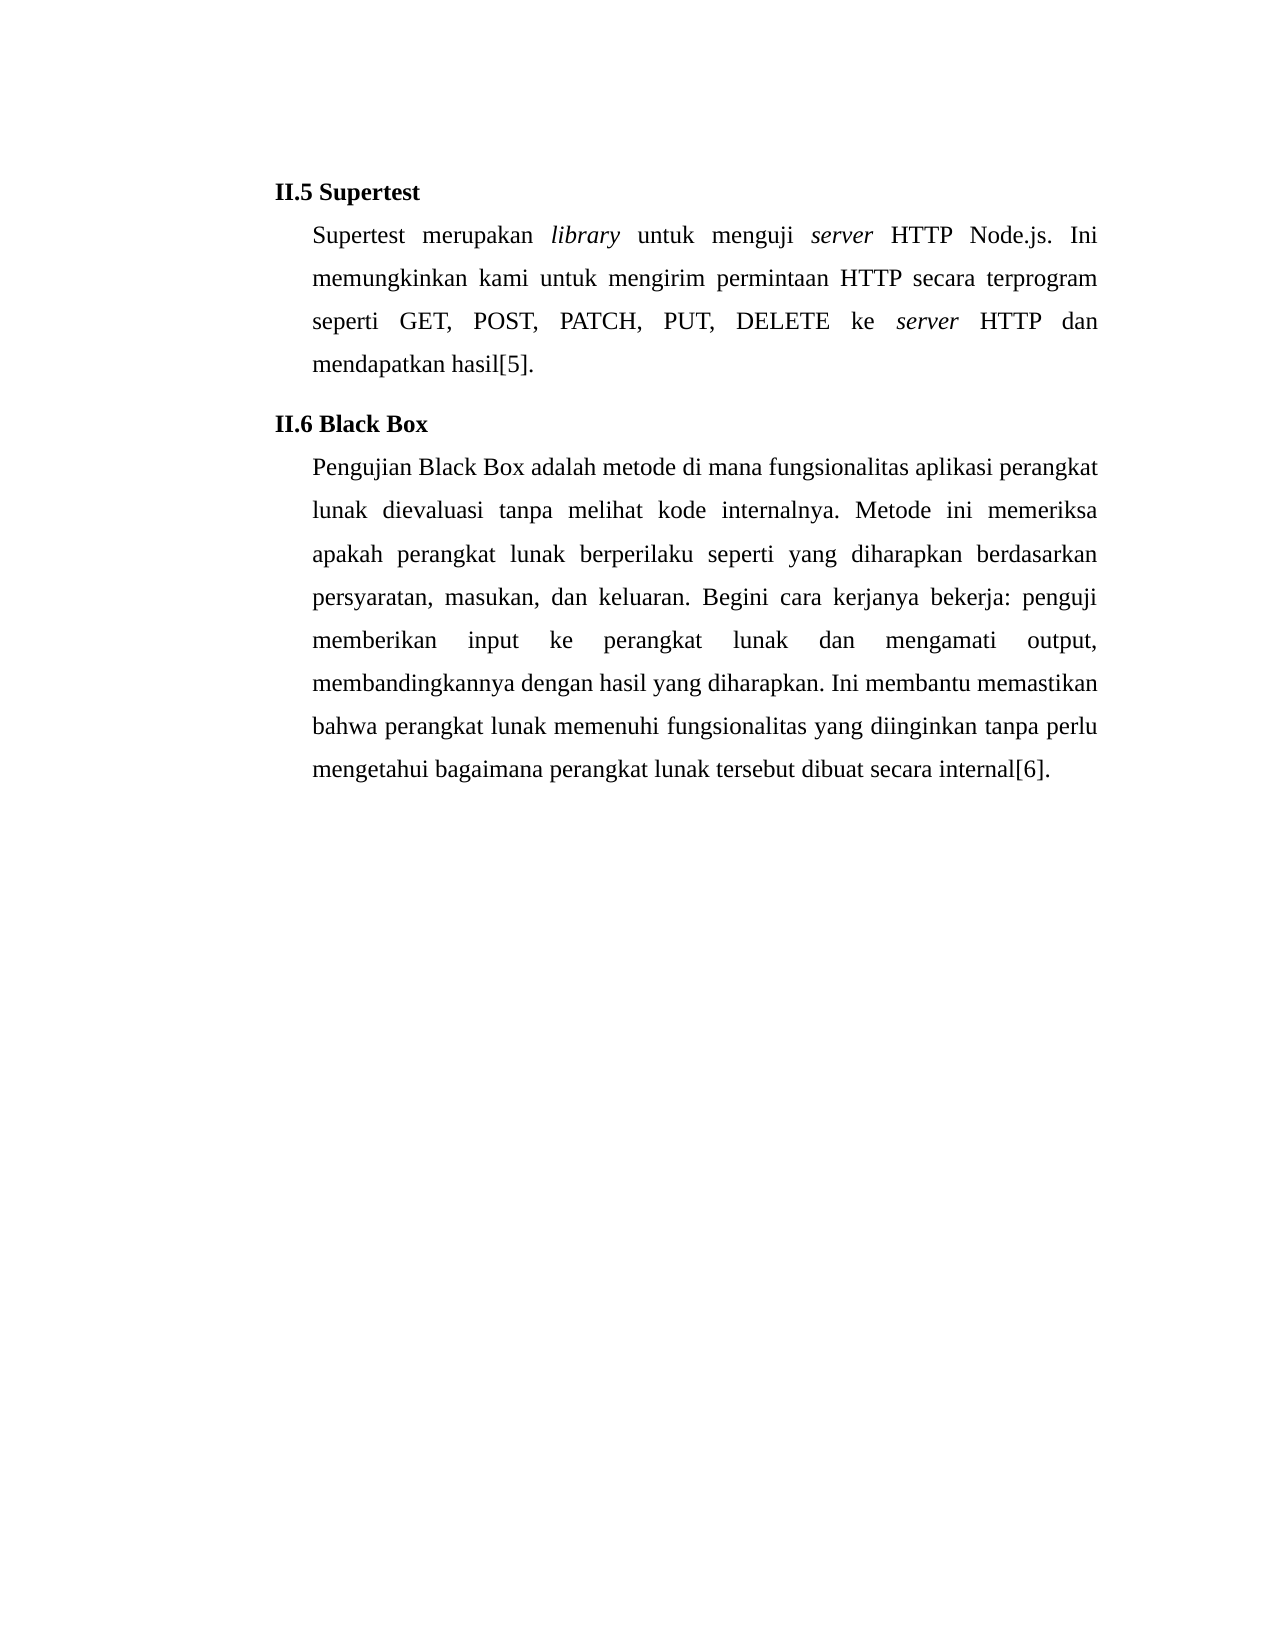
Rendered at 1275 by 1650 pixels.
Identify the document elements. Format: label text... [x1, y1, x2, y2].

subtitle Supertest [274, 177, 1098, 206]
text Pengujian Black Box adalah metode di mana fungsionalitas aplikasi perangkat lunak dievaluasi tanpa melihat kode internalnya. Metode ini memeriksa apakah perangkat lunak berperilaku seperti yang diharapkan berdasarkan persyaratan, masukan, dan keluaran. Begini cara kerjanya bekerja: penguji memberikan input ke perangkat lunak dan mengamati output, membandingkannya dengan hasil yang diharapkan. Ini membantu memastikan bahwa perangkat lunak memenuhi fungsionalitas yang diinginkan tanpa perlu mengetahui bagaimana perangkat lunak tersebut dibuat secara internal. [312, 452, 1098, 783]
text Supertest merupakan library untuk menguji server HTTP Node.js. Ini memungkinkan kami untuk mengirim permintaan HTTP secara terprogram seperti GET, POST, PATCH, PUT, DELETE ke server HTTP dan mendapatkan hasil. [312, 220, 1098, 378]
subtitle Black Box [274, 409, 1098, 438]
